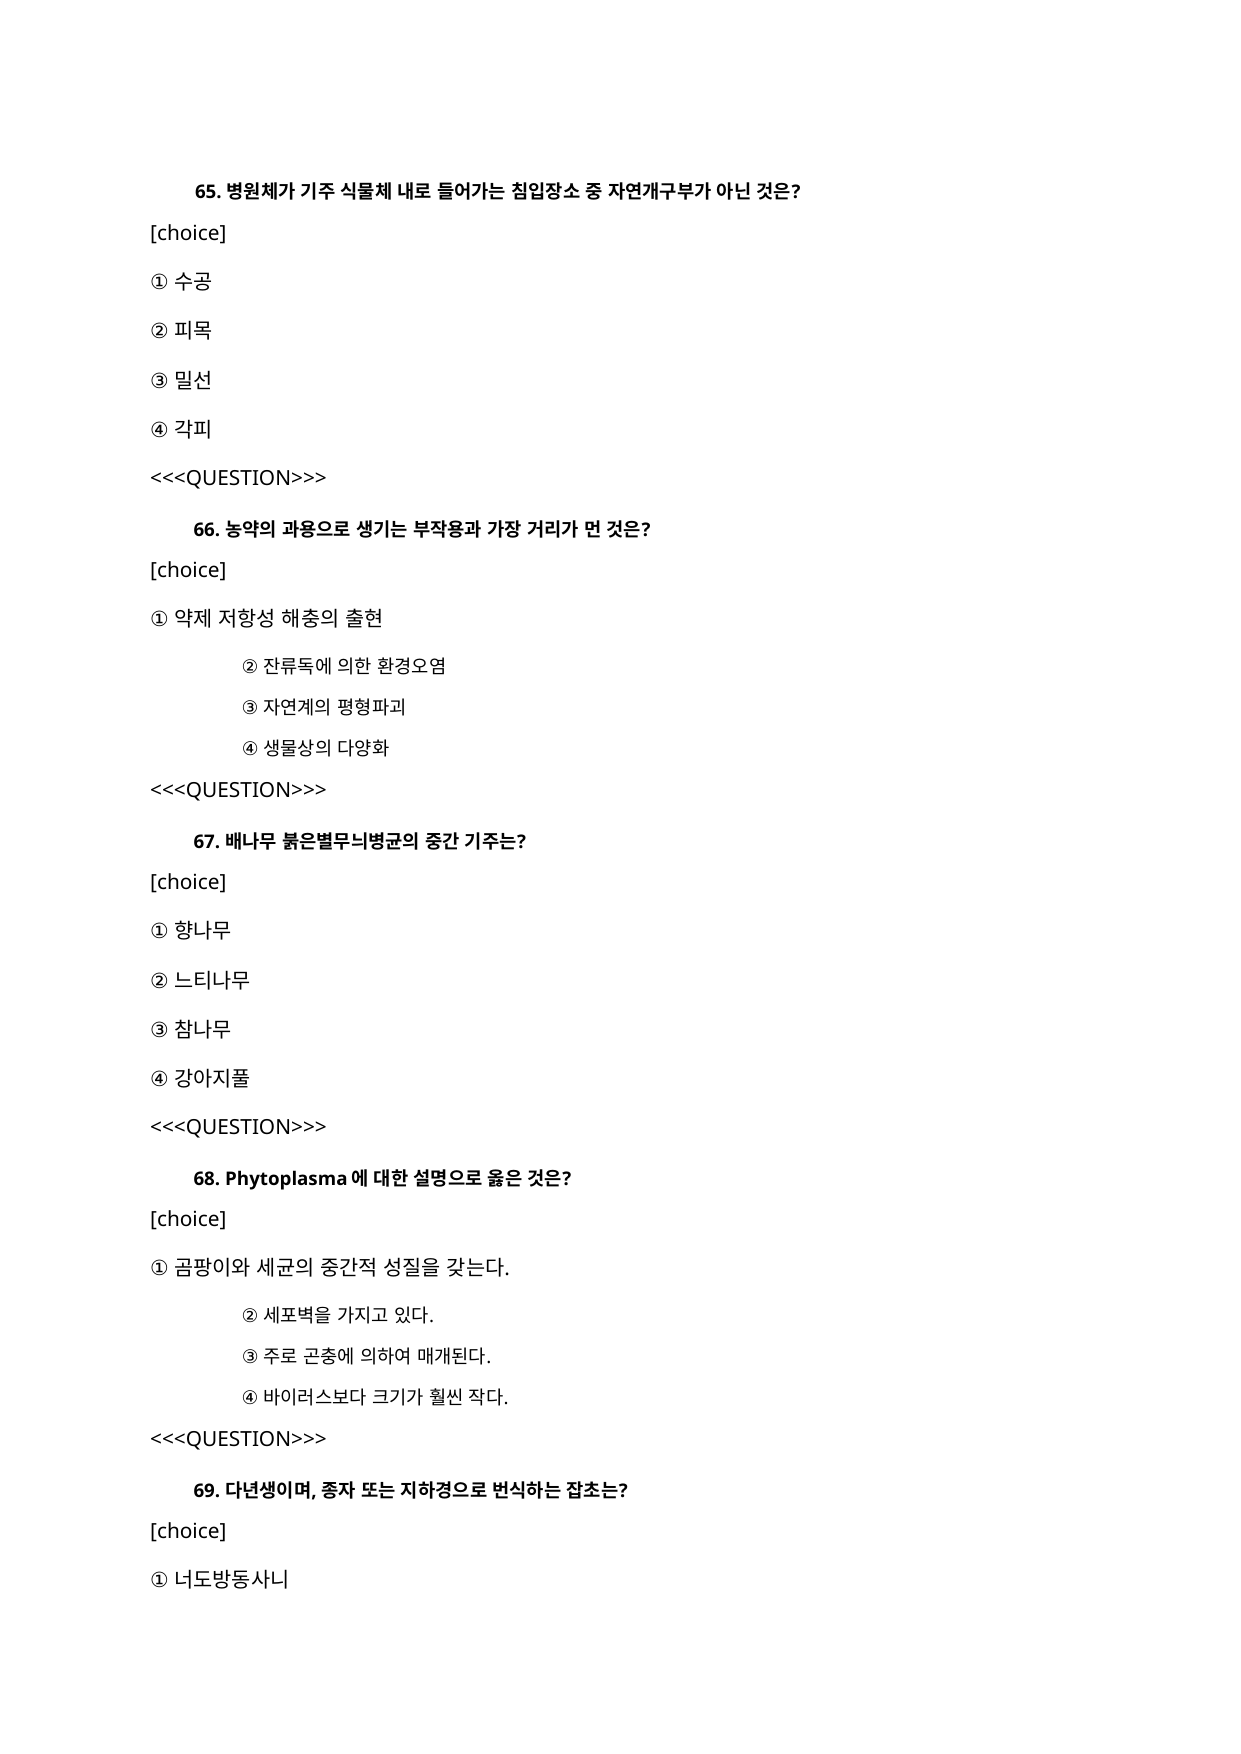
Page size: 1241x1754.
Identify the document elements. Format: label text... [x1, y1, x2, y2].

text ① 약제 저항성 해충의 출현 [150, 603, 1090, 633]
text [choice] [150, 867, 1090, 896]
text ② 세포벽을 가지고 있다. [222, 1301, 1084, 1328]
text ④ 바이러스보다 크기가 훨씬 작다. [222, 1383, 1084, 1410]
text [choice] [150, 555, 1090, 584]
text ① 수공 [150, 265, 1090, 296]
text [choice] [150, 1204, 1090, 1233]
text 68. Phytoplasma에 대한 설명으로 옳은 것은? [193, 1163, 1084, 1191]
text ② 피목 [150, 315, 1090, 345]
text <<<QUESTION>>> [150, 1424, 1090, 1452]
text <<<QUESTION>>> [150, 463, 1090, 491]
text 69. 다년생이며, 종자 또는 지하경으로 번식하는 잡초는? [193, 1475, 1084, 1502]
text 65. 병원체가 기주 식물체 내로 들어가는 침입장소 중 자연개구부가 아닌 것은? [195, 177, 1084, 204]
text [choice] [150, 1516, 1090, 1545]
text ③ 참나무 [150, 1013, 1090, 1043]
text ① 곰팡이와 세균의 중간적 성질을 갖는다. [150, 1252, 1090, 1282]
text <<<QUESTION>>> [150, 1112, 1090, 1140]
text <<<QUESTION>>> [150, 775, 1090, 803]
text ① 향나무 [150, 914, 1090, 945]
text ④ 각피 [150, 413, 1090, 444]
text ② 잔류독에 의한 환경오염 [222, 652, 1084, 679]
text [choice] [150, 218, 1090, 247]
text ① 너도방동사니 [150, 1563, 1090, 1594]
text 66. 농약의 과용으로 생기는 부작용과 가장 거리가 먼 것은? [193, 514, 1084, 542]
text ④ 생물상의 다양화 [222, 734, 1084, 761]
text ③ 밀선 [150, 364, 1090, 394]
text 67. 배나무 붉은별무늬병균의 중간 기주는? [193, 826, 1084, 853]
text ④ 강아지풀 [150, 1063, 1090, 1093]
text ③ 주로 곤충에 의하여 매개된다. [222, 1342, 1084, 1369]
text ③ 자연계의 평형파괴 [222, 693, 1084, 720]
text ② 느티나무 [150, 964, 1090, 994]
